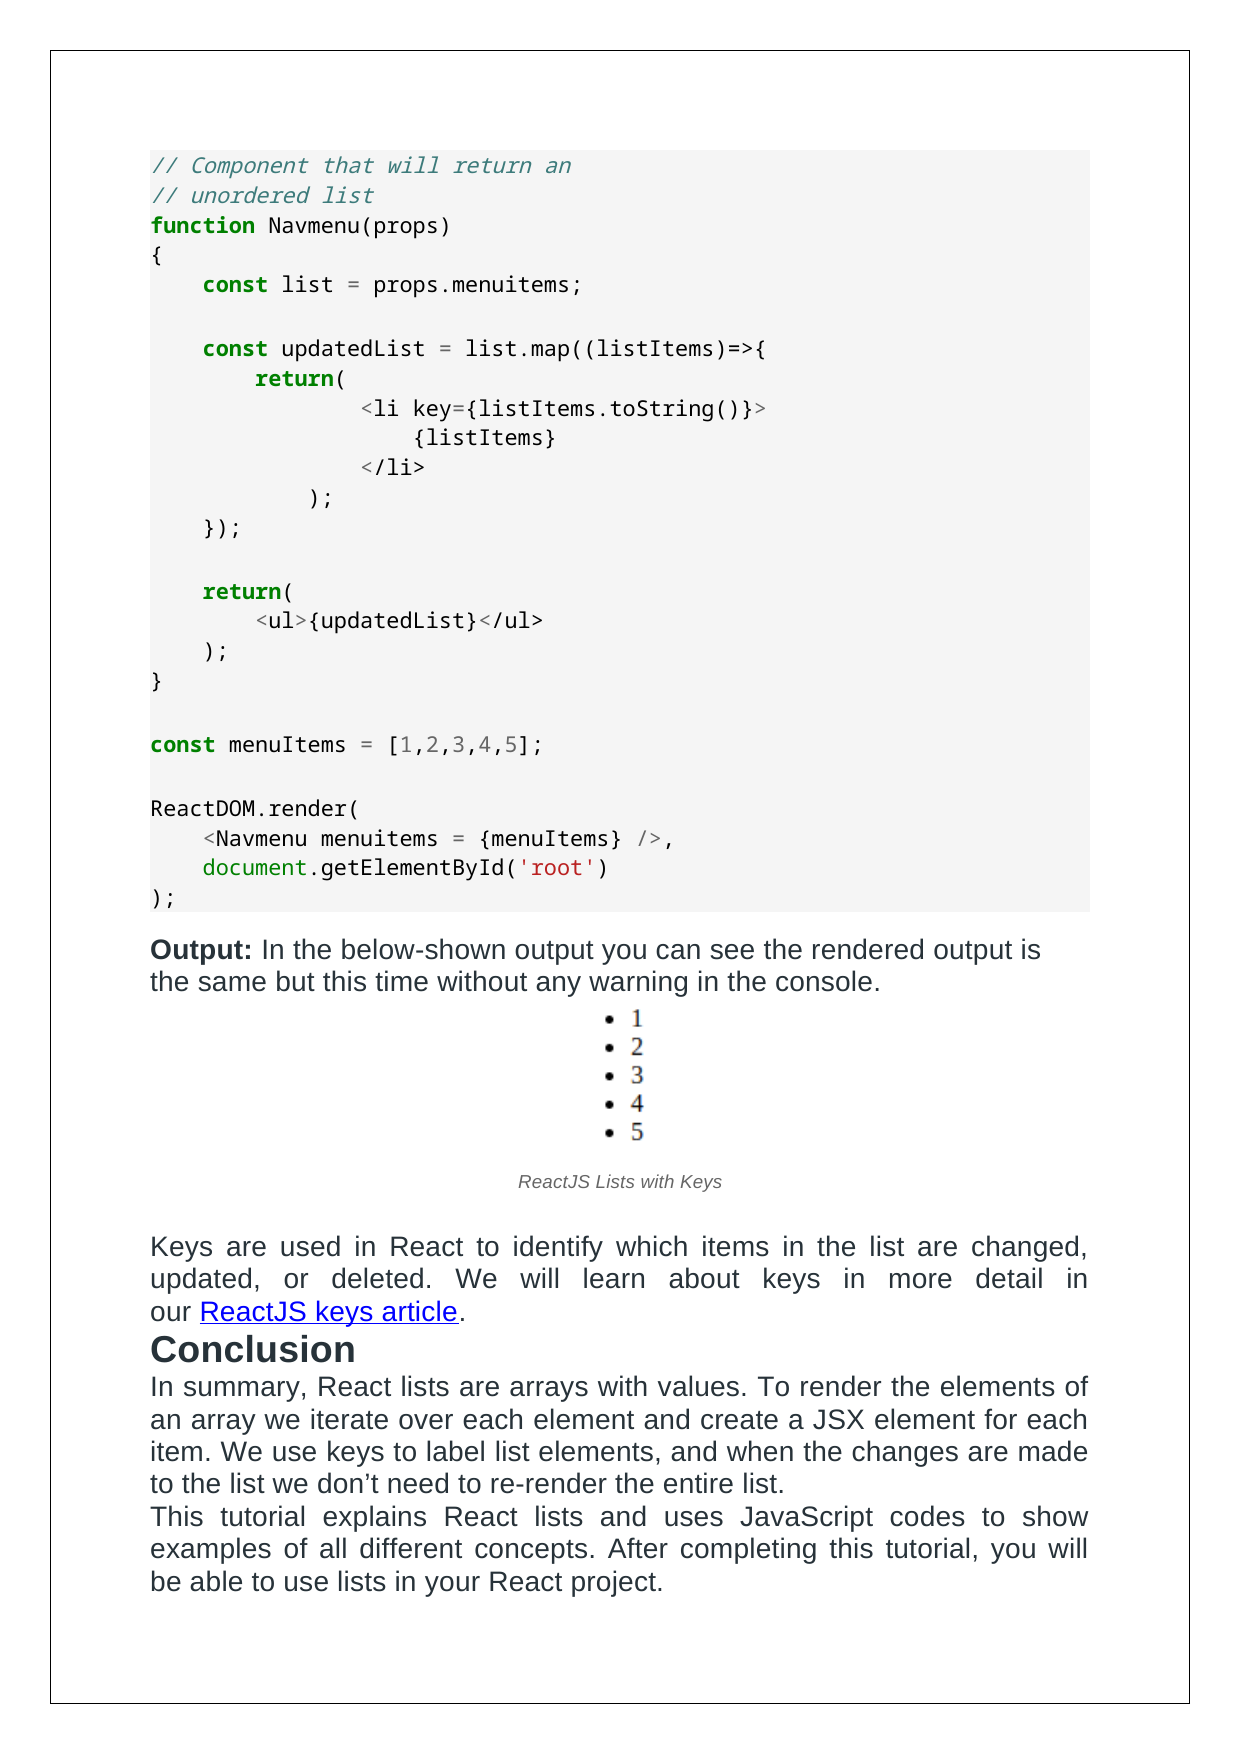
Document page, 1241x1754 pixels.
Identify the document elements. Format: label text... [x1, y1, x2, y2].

text <Navmenu menuitems = {menuItems} />, [150, 822, 1090, 852]
text In summary, React lists are arrays with values. To render the elements of an array we iterate over each element and create a JSX element for each item. We use keys to label list elements, and when the changes are made to the list we don’t need to re-render the entire list. [150, 1370, 1090, 1500]
text } [150, 665, 1090, 695]
text const updatedList = list.map((listItems)=>{ [150, 333, 1090, 363]
text </li> [150, 452, 1090, 482]
text Output: In the below-shown output you can see the rendered output is the same but this time without any warning in the console. [150, 933, 1090, 997]
text document.getElementById('root') [150, 852, 1090, 882]
text Keys are used in React to identify which items in the list are changed, updated, or deleted. We will learn about keys in more detail in our ReactJS keys article. [150, 1230, 1090, 1327]
text // unordered list [150, 180, 1090, 209]
text { [150, 239, 1090, 269]
text }); [150, 512, 1090, 542]
text return( [150, 363, 1090, 393]
picture [582, 997, 658, 1172]
text const menuItems = [1,2,3,4,5]; [150, 729, 1090, 759]
text function Navmenu(props) [150, 209, 1090, 239]
text // Component that will return an [150, 150, 1090, 180]
text <ul>{updatedList}</ul> [150, 605, 1090, 635]
text ); [150, 882, 1090, 912]
text This tutorial explains React lists and uses JavaScript codes to show examples of all different concepts. After completing this tutorial, you will be able to use lists in your React project. [150, 1500, 1090, 1597]
text Conclusion [150, 1327, 1090, 1370]
text return( [150, 576, 1090, 605]
text ); [150, 635, 1090, 665]
text ReactJS Lists with Keys [150, 1171, 1090, 1193]
text ReactDOM.render( [150, 793, 1090, 822]
text ); [150, 482, 1090, 512]
text <li key={listItems.toString()}> [150, 393, 1090, 422]
text {listItems} [150, 422, 1090, 452]
text const list = props.menuitems; [150, 269, 1090, 299]
